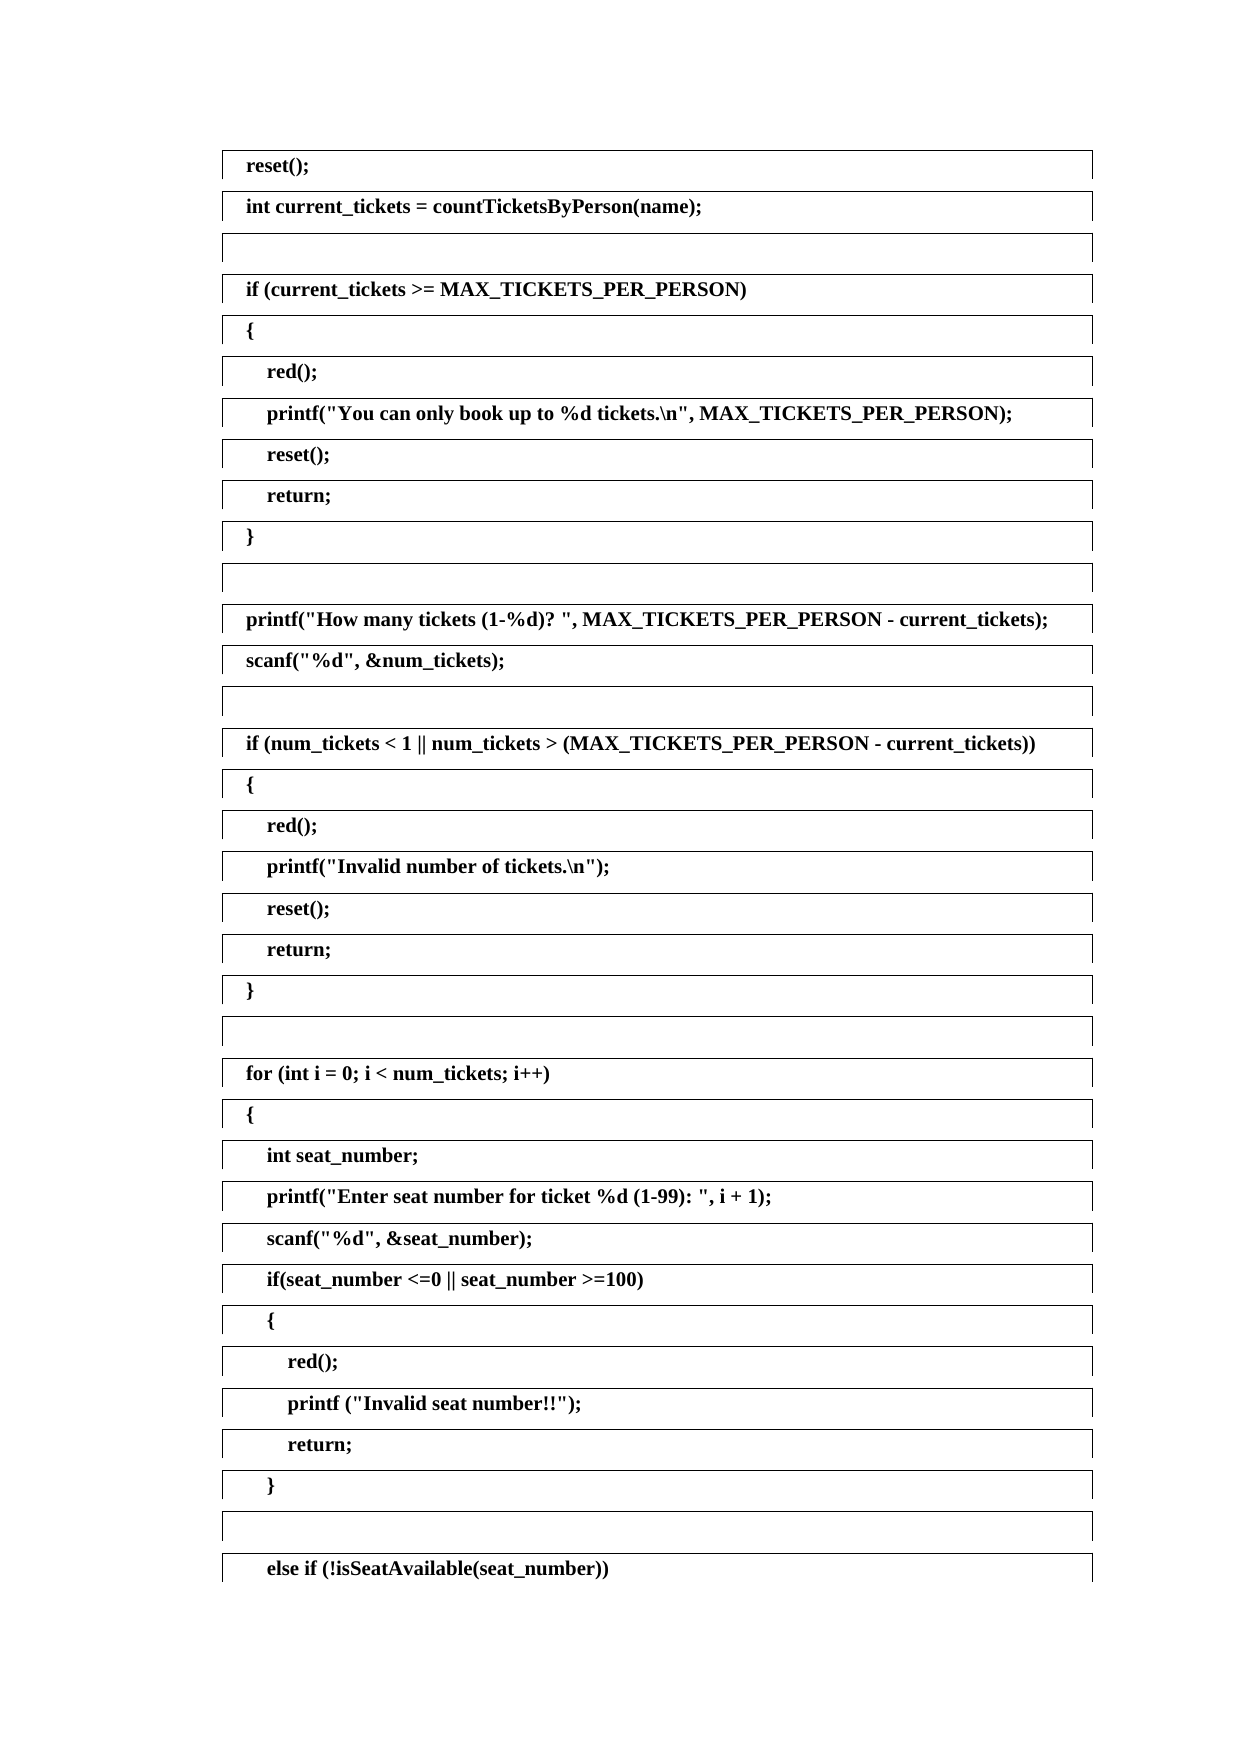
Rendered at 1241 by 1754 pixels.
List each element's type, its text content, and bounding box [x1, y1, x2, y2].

list reset(); [223, 440, 1092, 468]
list printf("You can only book up to %d tickets.\n", MAX_TICKETS_PER_PERSON); [223, 399, 1092, 427]
list { [223, 770, 1092, 798]
list int current_tickets = countTicketsByPerson(name); [223, 192, 1092, 221]
list return; [223, 481, 1092, 509]
list { [223, 1100, 1092, 1128]
list if(seat_number <=0 || seat_number >=100) [223, 1265, 1092, 1293]
list } [223, 976, 1092, 1004]
list if (num_tickets < 1 || num_tickets > (MAX_TICKETS_PER_PERSON - current_tickets)) [223, 729, 1092, 757]
list scanf("%d", &seat_number); [223, 1224, 1092, 1252]
list else if (!isSeatAvailable(seat_number)) [223, 1554, 1092, 1582]
list { [223, 316, 1092, 344]
list } [223, 522, 1092, 551]
list if (current_tickets >= MAX_TICKETS_PER_PERSON) [223, 275, 1092, 303]
list return; [223, 935, 1092, 963]
list red(); [223, 1347, 1092, 1376]
list printf ("Invalid seat number!!"); [223, 1389, 1092, 1417]
list } [223, 1471, 1092, 1499]
list reset(); [223, 894, 1092, 922]
list reset(); [223, 151, 1092, 179]
list scanf("%d", &num_tickets); [223, 646, 1092, 674]
list printf("Invalid number of tickets.\n"); [223, 852, 1092, 881]
list red(); [223, 811, 1092, 839]
list printf("Enter seat number for ticket %d (1-99): ", i + 1); [223, 1182, 1092, 1211]
list { [223, 1306, 1092, 1334]
list return; [223, 1430, 1092, 1458]
list printf("How many tickets (1-%d)? ", MAX_TICKETS_PER_PERSON - current_tickets); [223, 605, 1092, 633]
list red(); [223, 357, 1092, 386]
list for (int i = 0; i < num_tickets; i++) [223, 1059, 1092, 1087]
list int seat_number; [223, 1141, 1092, 1169]
